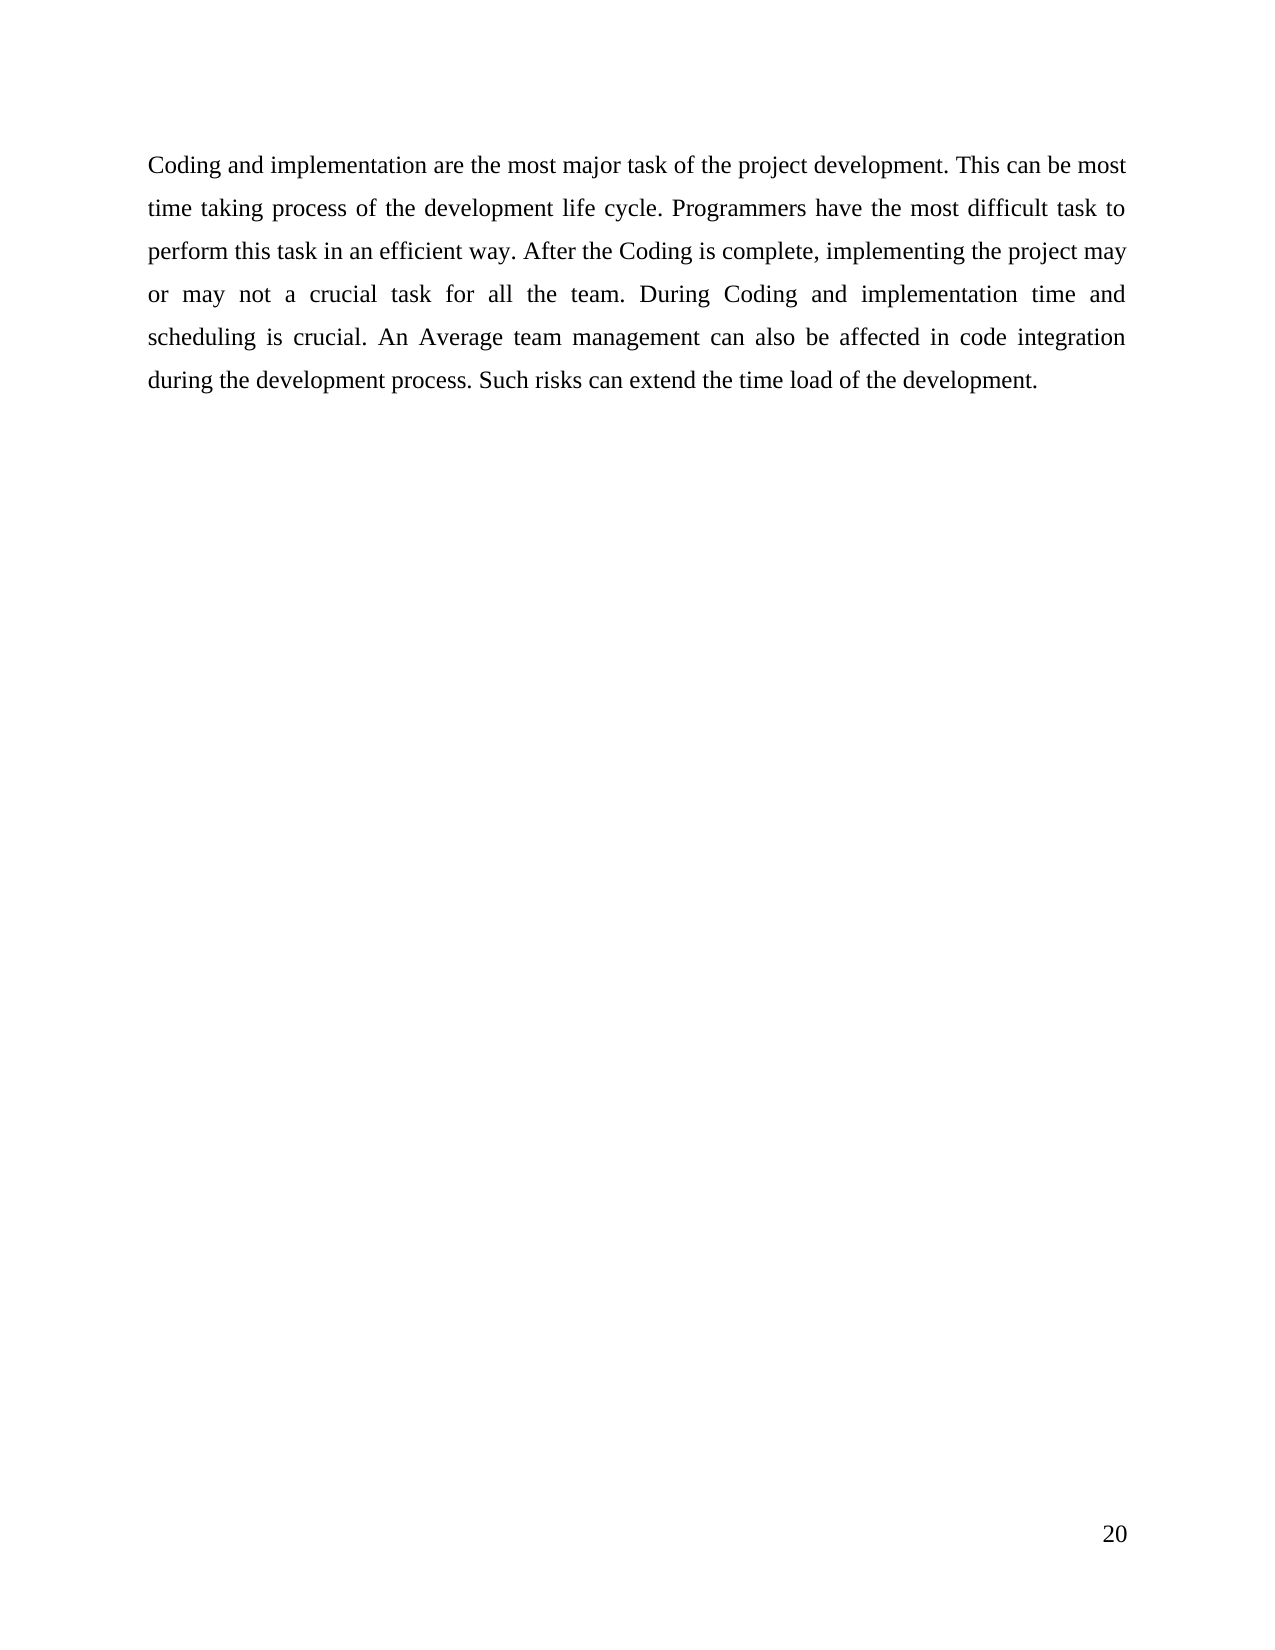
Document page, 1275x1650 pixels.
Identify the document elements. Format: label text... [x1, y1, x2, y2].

text Coding and implementation are the most major task of the project development. This can be most time taking process of the development life cycle. Programmers have the most difficult task to perform this task in an efficient way. After the Coding is complete, implementing the project may or may not a crucial task for all the team. During Coding and implementation time and scheduling is crucial. An Average team management can also be affected in code integration during the development process. Such risks can extend the time load of the development. [148, 150, 1127, 394]
